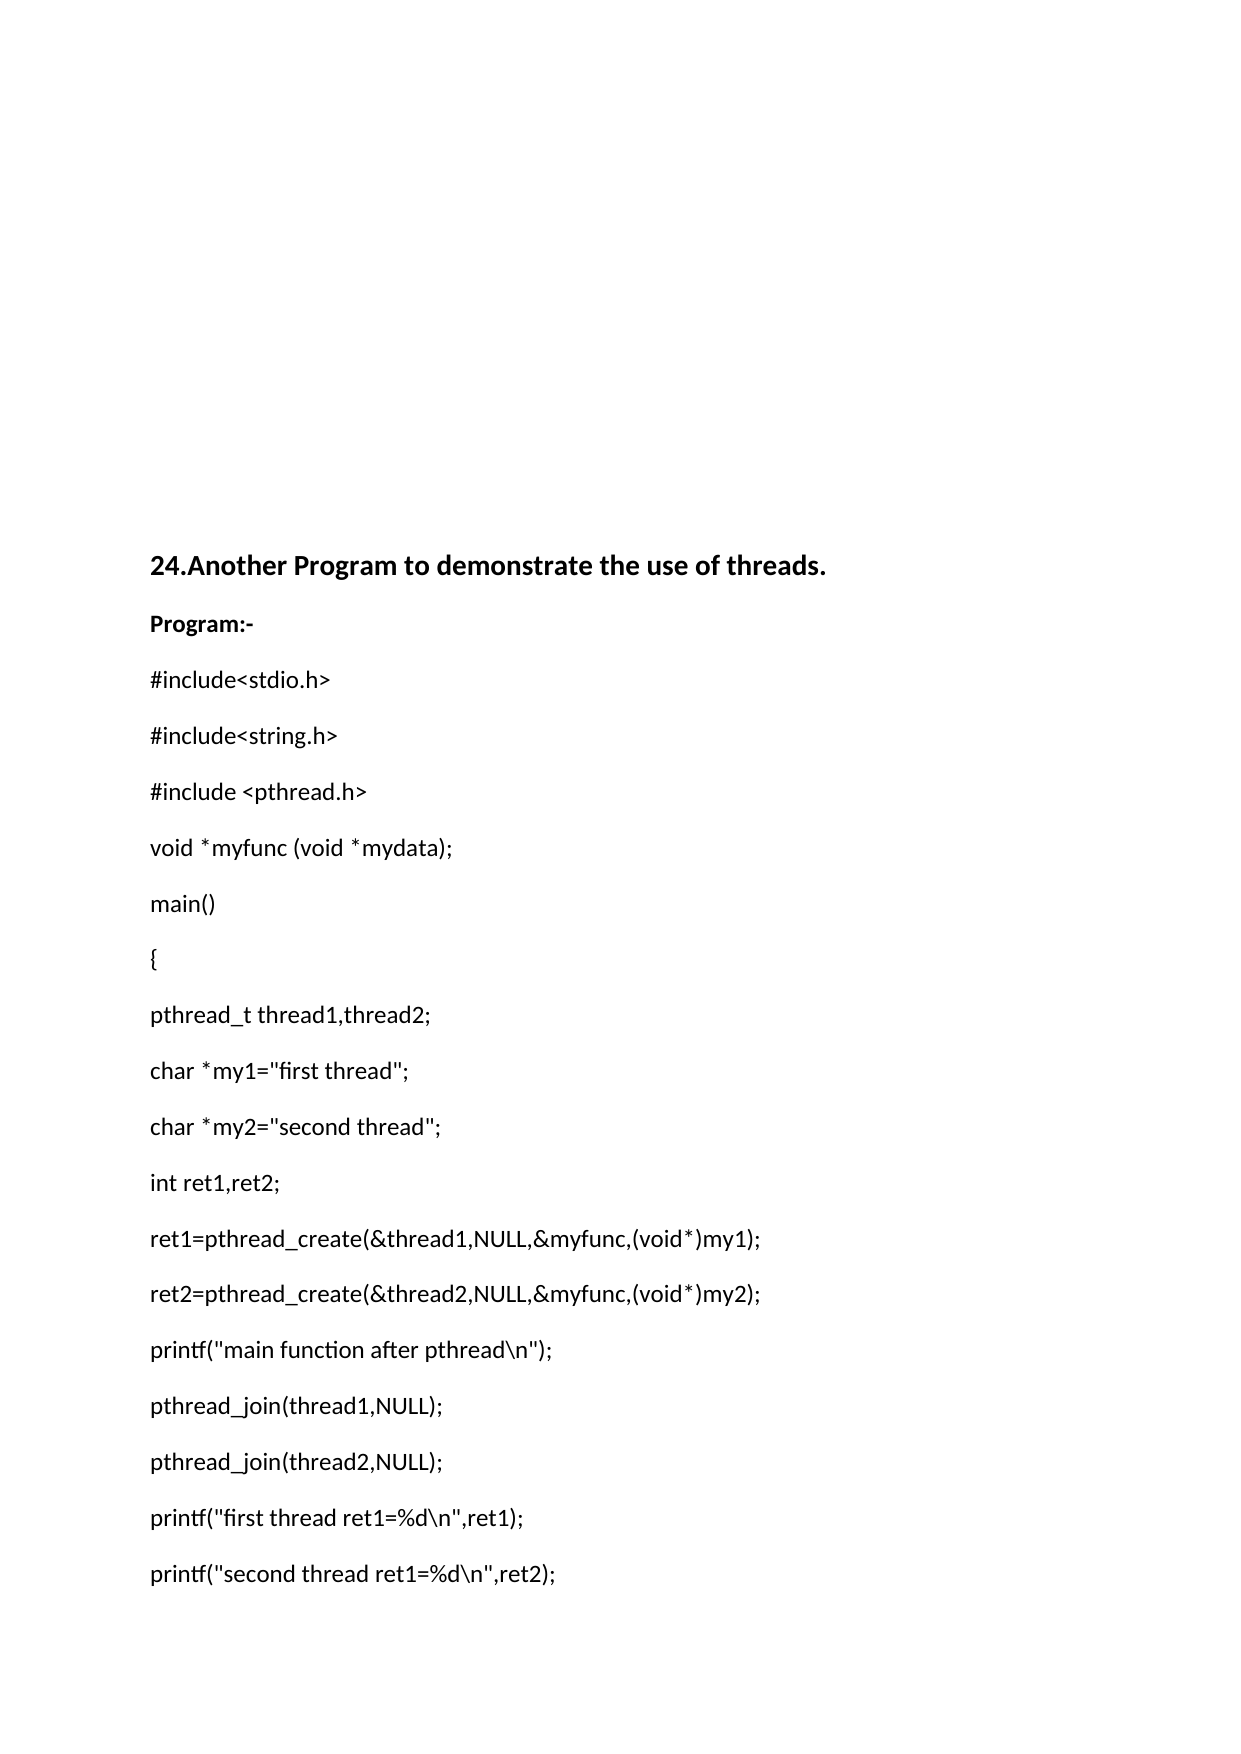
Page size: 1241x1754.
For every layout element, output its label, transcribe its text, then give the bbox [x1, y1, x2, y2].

text #include<string.h> [150, 720, 1090, 751]
text main() [150, 888, 1090, 918]
text pthread_join(thread2,NULL); [150, 1446, 1090, 1477]
text char *my2="second thread"; [150, 1111, 1090, 1142]
text printf("second thread ret1=%d\n",ret2); [150, 1558, 1090, 1588]
text ret2=pthread_create(&thread2,NULL,&myfunc,(void*)my2); [150, 1278, 1090, 1309]
text #include <pthread.h> [150, 776, 1090, 807]
text printf("main function after pthread\n"); [150, 1334, 1090, 1365]
text printf("first thread ret1=%d\n",ret1); [150, 1502, 1090, 1532]
text pthread_join(thread1,NULL); [150, 1390, 1090, 1421]
text Program:- [150, 608, 1090, 639]
text char *my1="first thread"; [150, 1055, 1090, 1086]
text void *myfunc (void *mydata); [150, 832, 1090, 862]
text ret1=pthread_create(&thread1,NULL,&myfunc,(void*)my1); [150, 1223, 1090, 1253]
text int ret1,ret2; [150, 1167, 1090, 1197]
text 24.Another Program to demonstrate the use of threads. [150, 547, 1090, 582]
text pthread_t thread1,thread2; [150, 999, 1090, 1030]
text #include<stdio.h> [150, 664, 1090, 695]
text { [150, 943, 1090, 974]
